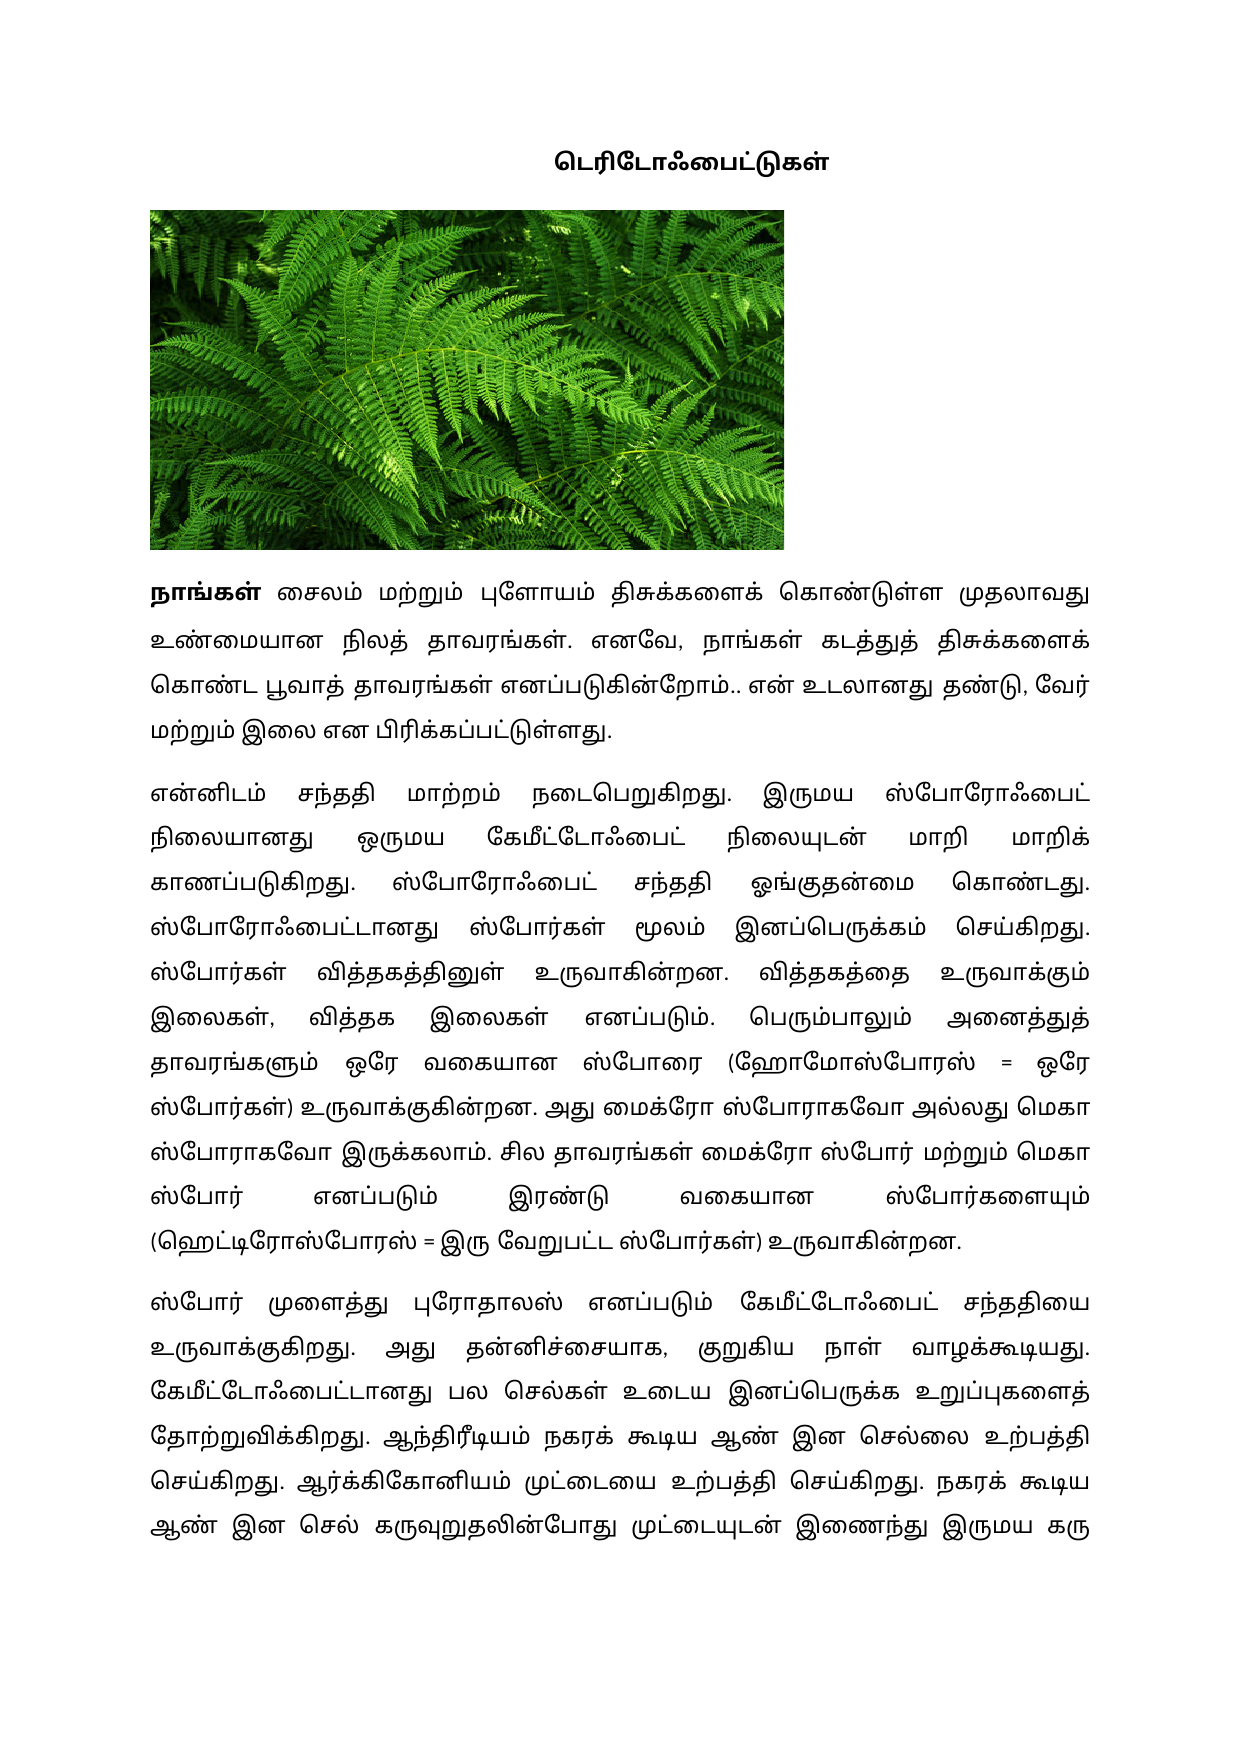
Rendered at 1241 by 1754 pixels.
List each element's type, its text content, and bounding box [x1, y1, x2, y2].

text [150, 1290, 1090, 1542]
text நாங்கள் சைலம் மற்றும் புளோயம் திசுக்களைக் கொண்டுள்ள முதலாவது உண்மையான நிலத் தாவரங்கள். எனவே, நாங்கள் கடத்துத் திசுக்களைக் கொண்ட பூவாத் தாவரங்கள் எனப்படுகின்றோம்.. என் உடலானது தண்டு, வேர் மற்றும் இலை என பிரிக்கப்பட்டுள்ளது. [150, 580, 1090, 747]
picture [150, 210, 785, 550]
text டெரிடோஃபைட்டுகள் [150, 150, 1090, 178]
text என்னிடம் சந்ததி மாற்றம் நடைபெறுகிறது. இருமய ஸ்போரோஃபைட் நிலையானது ஒருமய கேமீட்டோஃபைட் நிலையுடன் மாறி மாறிக் காணப்படுகிறது. ஸ்போரோஃபைட் சந்ததி ஓங்குதன்மை கொண்டது. ஸ்போரோஃபைட்டானது ஸ்போர்கள் மூலம் இனப்பெருக்கம் செய்கிறது. ஸ்போர்கள் வித்தகத்தினுள் உருவாகின்றன. வித்தகத்தை உருவாக்கும் இலைகள், வித்தக இலைகள் எனப்படும். பெரும்பாலும் அனைத்துத் தாவரங்களும் ஒரே வகையான ஸ்போரை (ஹோமோஸ்போரஸ் = ஒரே ஸ்போர்கள்) உருவாக்குகின்றன. அது மைக்ரோ ஸ்போராகவோ அல்லது மெகா ஸ்போராகவோ இருக்கலாம். சில தாவரங்கள் மைக்ரோ ஸ்போர் மற்றும் மெகா ஸ்போர் எனப்படும் இரண்டு வகையான ஸ்போர்களையும் (ஹெட்டிரோஸ்போரஸ் = இரு வேறுபட்ட ஸ்போர்கள்) உருவாகின்றன. [150, 779, 1090, 1258]
